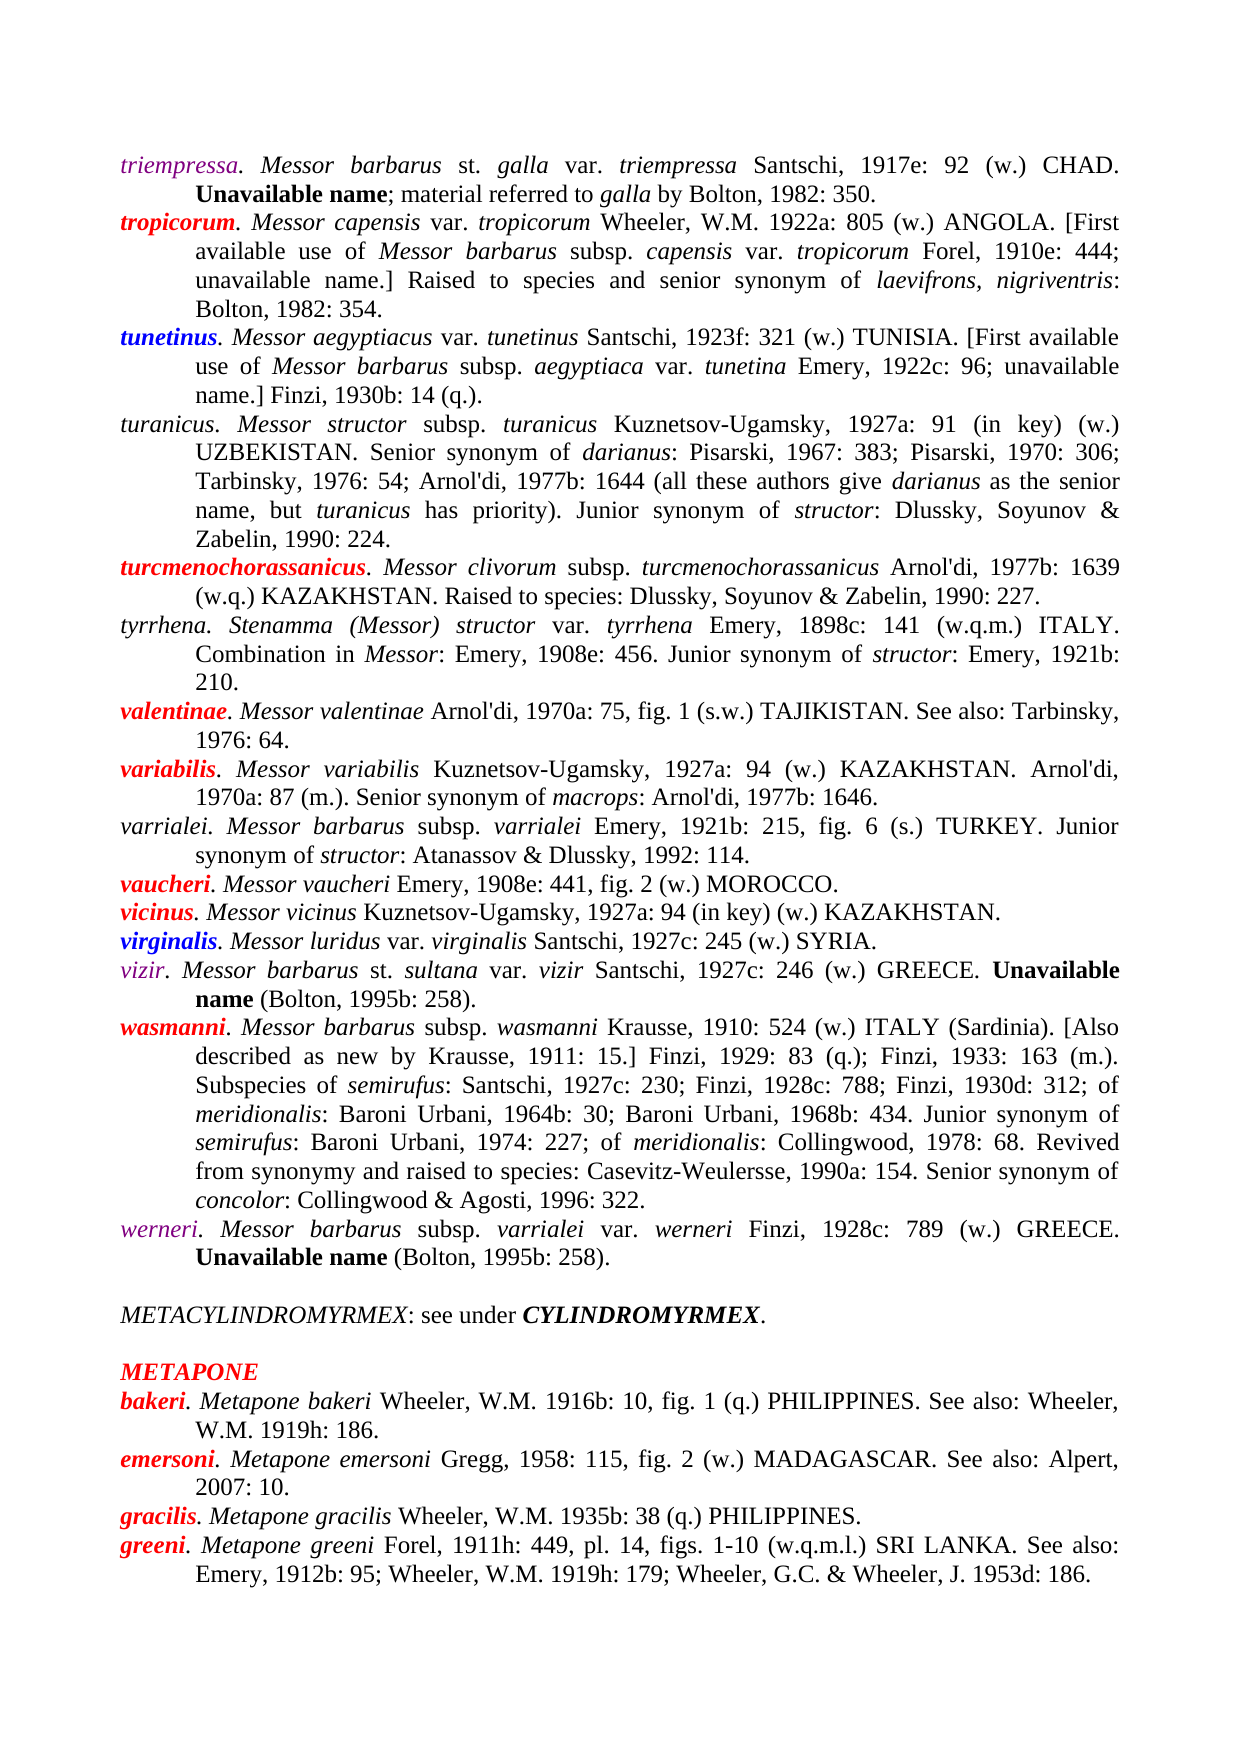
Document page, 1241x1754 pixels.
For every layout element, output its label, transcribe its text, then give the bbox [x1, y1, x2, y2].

text variabilis. Messor variabilis Kuznetsov-Ugamsky, 1927a: 94 (w.) KAZAKHSTAN. Arnol'di, 1970a: 87 (m.). Senior synonym of macrops: Arnol'di, 1977b: 1646. [120, 754, 1120, 811]
text virginalis. Messor luridus var. virginalis Santschi, 1927c: 245 (w.) SYRIA. [120, 926, 1120, 955]
text emersoni. Metapone emersoni Gregg, 1958: 115, fig. 2 (w.) MADAGASCAR. See also: Alpert, 2007: 10. [120, 1444, 1120, 1501]
text turanicus. Messor structor subsp. turanicus Kuznetsov-Ugamsky, 1927a: 91 (in key) (w.) UZBEKISTAN. Senior synonym of darianus: Pisarski, 1967: 383; Pisarski, 1970: 306; Tarbinsky, 1976: 54; Arnol'di, 1977b: 1644 (all these authors give darianus as the senior name, but turanicus has priority). Junior synonym of structor: Dlussky, Soyunov & Zabelin, 1990: 224. [120, 409, 1120, 552]
text gracilis. Metapone gracilis Wheeler, W.M. 1935b: 38 (q.) PHILIPPINES. [120, 1501, 1120, 1530]
text METACYLINDROMYRMEX: see under CYLINDROMYRMEX. [120, 1300, 1120, 1329]
text tunetinus. Messor aegyptiacus var. tunetinus Santschi, 1923f: 321 (w.) TUNISIA. [First available use of Messor barbarus subsp. aegyptiaca var. tunetina Emery, 1922c: 96; unavailable name.] Finzi, 1930b: 14 (q.). [120, 322, 1120, 409]
text vizir. Messor barbarus st. sultana var. vizir Santschi, 1927c: 246 (w.) GREECE. Unavailable name (Bolton, 1995b: 258). [120, 955, 1120, 1012]
text vaucheri. Messor vaucheri Emery, 1908e: 441, fig. 2 (w.) MOROCCO. [120, 869, 1120, 897]
text wasmanni. Messor barbarus subsp. wasmanni Krausse, 1910: 524 (w.) ITALY (Sardinia). [Also described as new by Krausse, 1911: 15.] Finzi, 1929: 83 (q.); Finzi, 1933: 163 (m.). Subspecies of semirufus: Santschi, 1927c: 230; Finzi, 1928c: 788; Finzi, 1930d: 312; of meridionalis: Baroni Urbani, 1964b: 30; Baroni Urbani, 1968b: 434. Junior synonym of semirufus: Baroni Urbani, 1974: 227; of meridionalis: Collingwood, 1978: 68. Revived from synonymy and raised to species: Casevitz-Weulersse, 1990a: 154. Senior synonym of concolor: Collingwood & Agosti, 1996: 322. [120, 1012, 1120, 1214]
text varrialei. Messor barbarus subsp. varrialei Emery, 1921b: 215, fig. 6 (s.) TURKEY. Junior synonym of structor: Atanassov & Dlussky, 1992: 114. [120, 811, 1120, 869]
text tyrrhena. Stenamma (Messor) structor var. tyrrhena Emery, 1898c: 141 (w.q.m.) ITALY. Combination in Messor: Emery, 1908e: 456. Junior synonym of structor: Emery, 1921b: 210. [120, 610, 1120, 696]
text werneri. Messor barbarus subsp. varrialei var. werneri Finzi, 1928c: 789 (w.) GREECE. Unavailable name (Bolton, 1995b: 258). [120, 1214, 1120, 1271]
text turcmenochorassanicus. Messor clivorum subsp. turcmenochorassanicus Arnol'di, 1977b: 1639 (w.q.) KAZAKHSTAN. Raised to species: Dlussky, Soyunov & Zabelin, 1990: 227. [120, 552, 1120, 610]
text valentinae. Messor valentinae Arnol'di, 1970a: 75, fig. 1 (s.w.) TAJIKISTAN. See also: Tarbinsky, 1976: 64. [120, 696, 1120, 754]
text triempressa. Messor barbarus st. galla var. triempressa Santschi, 1917e: 92 (w.) CHAD. Unavailable name; material referred to galla by Bolton, 1982: 350. [120, 150, 1120, 207]
text greeni. Metapone greeni Forel, 1911h: 449, pl. 14, figs. 1-10 (w.q.m.l.) SRI LANKA. See also: Emery, 1912b: 95; Wheeler, W.M. 1919h: 179; Wheeler, G.C. & Wheeler, J. 1953d: 186. [120, 1530, 1120, 1587]
text tropicorum. Messor capensis var. tropicorum Wheeler, W.M. 1922a: 805 (w.) ANGOLA. [First available use of Messor barbarus subsp. capensis var. tropicorum Forel, 1910e: 444; unavailable name.] Raised to species and senior synonym of laevifrons, nigriventris: Bolton, 1982: 354. [120, 207, 1120, 322]
text bakeri. Metapone bakeri Wheeler, W.M. 1916b: 10, fig. 1 (q.) PHILIPPINES. See also: Wheeler, W.M. 1919h: 186. [120, 1386, 1120, 1444]
text vicinus. Messor vicinus Kuznetsov-Ugamsky, 1927a: 94 (in key) (w.) KAZAKHSTAN. [120, 897, 1120, 926]
text METAPONE [120, 1357, 1120, 1386]
